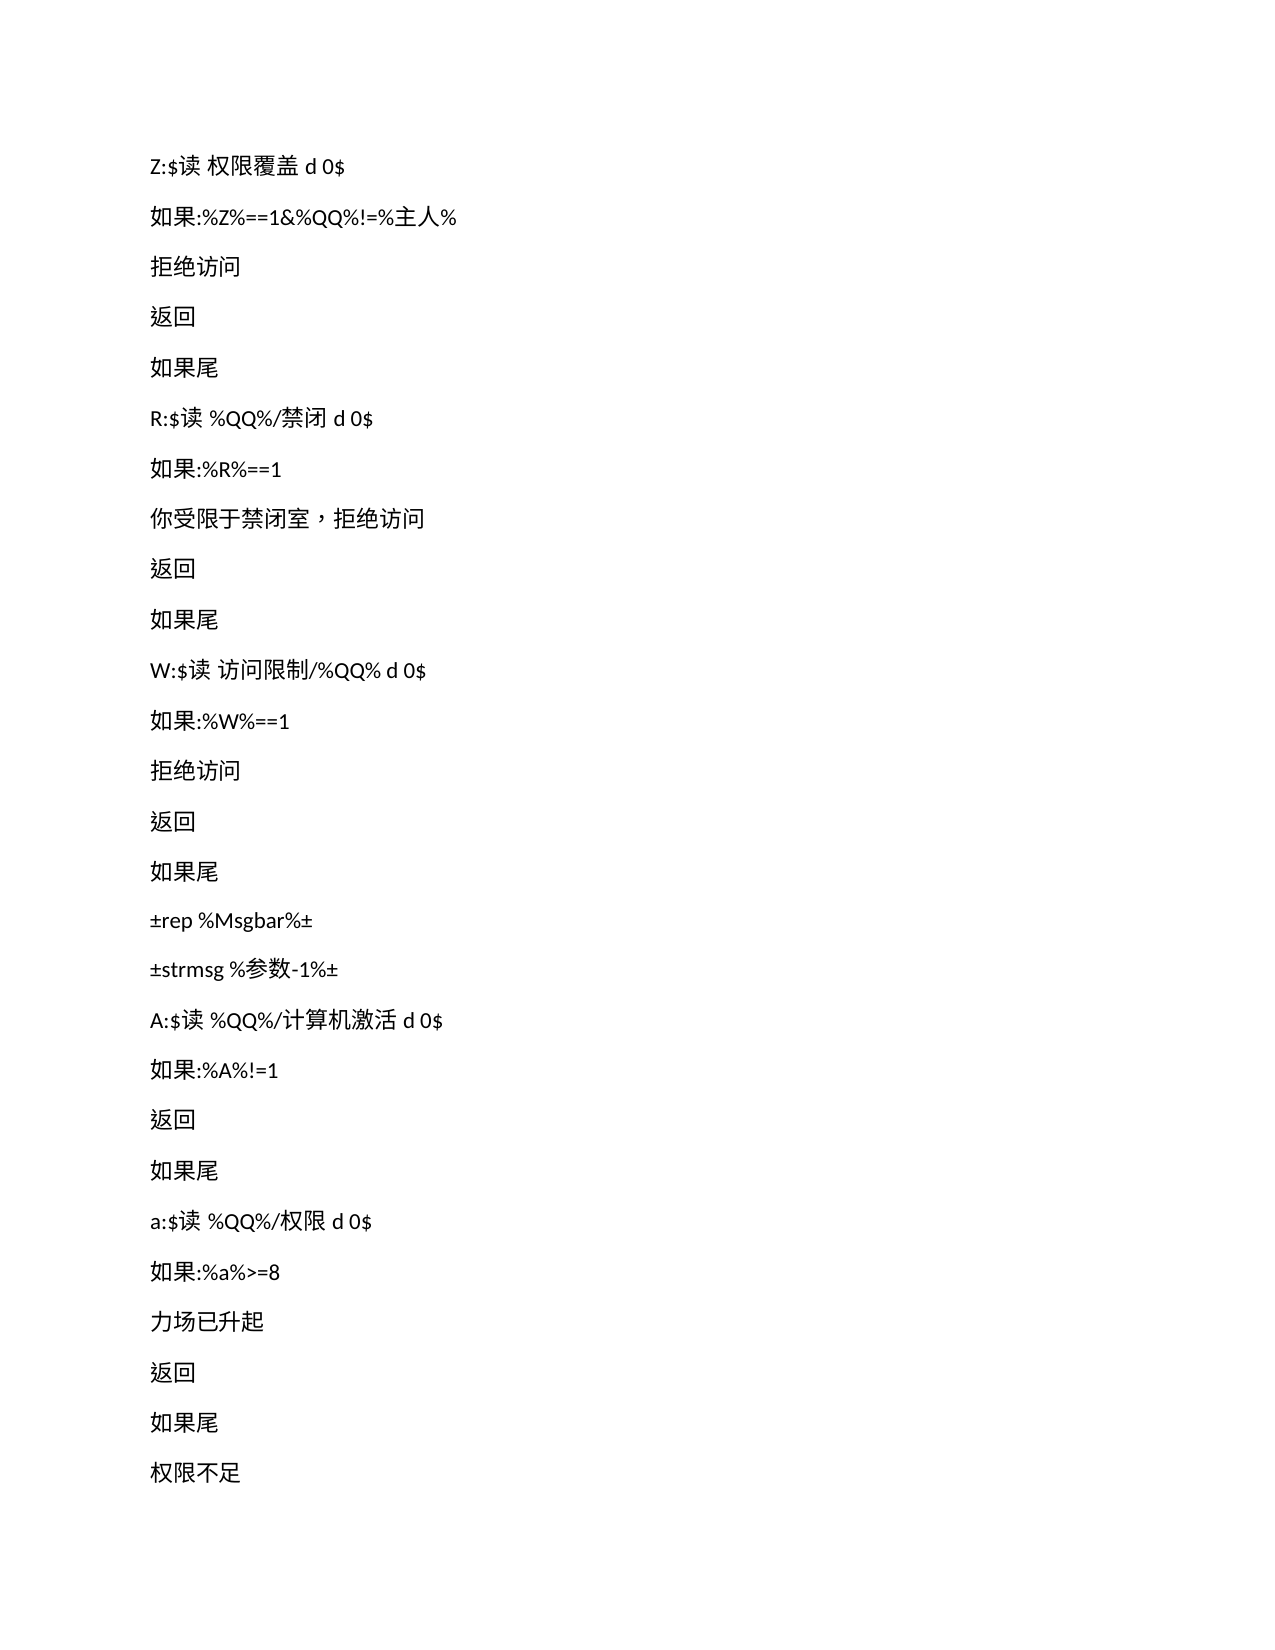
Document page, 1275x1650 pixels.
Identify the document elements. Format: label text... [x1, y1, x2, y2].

text 如果尾 [150, 856, 1125, 887]
text R:$读 %QQ%/禁闭 d 0$ [150, 402, 1125, 433]
text 如果尾 [150, 1407, 1125, 1438]
text a:$读 %QQ%/权限 d 0$ [150, 1205, 1125, 1236]
text W:$读 访问限制/%QQ% d 0$ [150, 654, 1125, 685]
text 返回 [150, 301, 1125, 332]
text 如果尾 [150, 352, 1125, 383]
text 返回 [150, 553, 1125, 584]
text 返回 [150, 1104, 1125, 1136]
text 力场已升起 [150, 1306, 1125, 1337]
text ±rep %Msgbar%± [150, 906, 1125, 934]
text 如果尾 [150, 604, 1125, 635]
text 如果尾 [150, 1155, 1125, 1186]
text 如果:%a%>=8 [150, 1256, 1125, 1287]
text 返回 [150, 805, 1125, 837]
text 如果:%A%!=1 [150, 1054, 1125, 1085]
text ±strmsg %参数-1%± [150, 953, 1125, 984]
text Z:$读 权限覆盖 d 0$ [150, 150, 1125, 181]
text 拒绝访问 [150, 251, 1125, 282]
text 权限不足 [150, 1457, 1125, 1488]
text 返回 [150, 1356, 1125, 1388]
text 你受限于禁闭室，拒绝访问 [150, 503, 1125, 534]
text 如果:%R%==1 [150, 452, 1125, 484]
text A:$读 %QQ%/计算机激活 d 0$ [150, 1003, 1125, 1035]
text 如果:%Z%==1&%QQ%!=%主人% [150, 200, 1125, 232]
text 如果:%W%==1 [150, 704, 1125, 736]
text 拒绝访问 [150, 755, 1125, 786]
